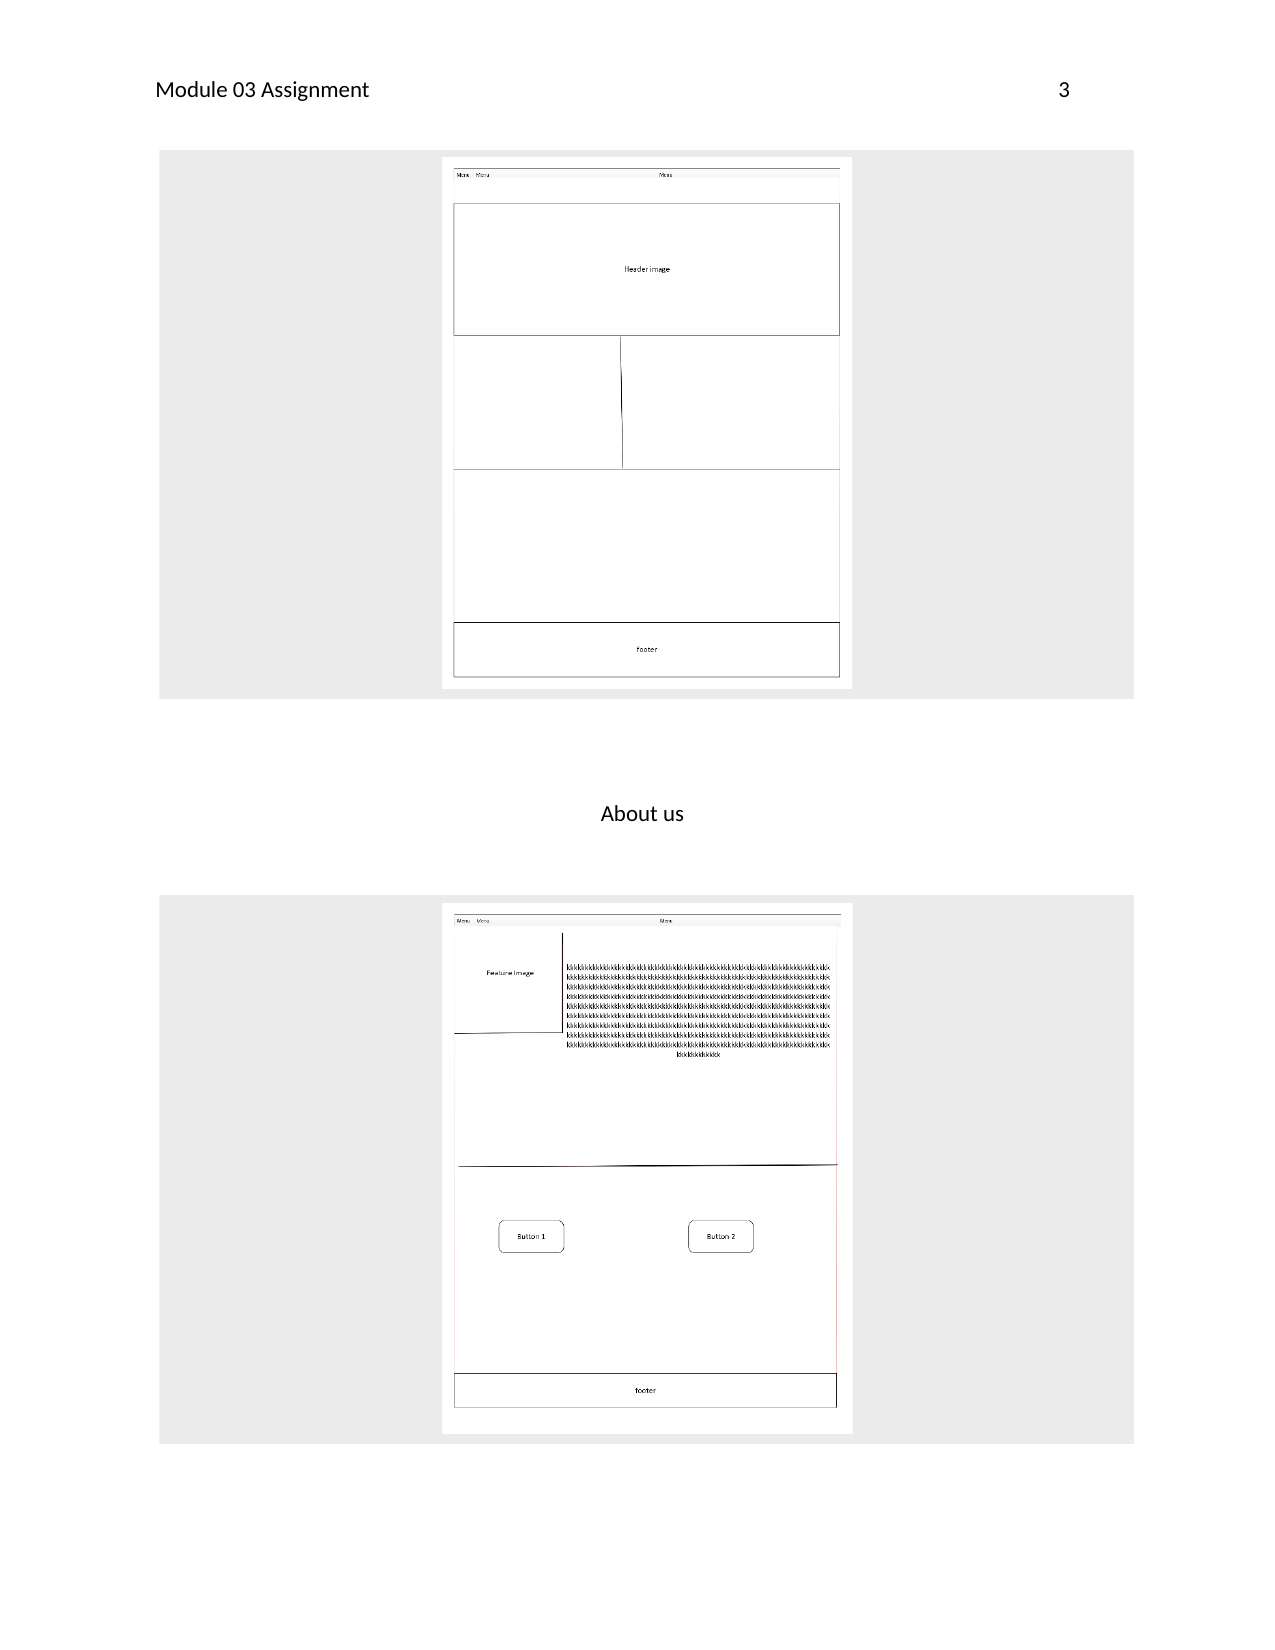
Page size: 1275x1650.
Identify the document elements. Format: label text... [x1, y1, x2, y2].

picture [159, 150, 1134, 699]
picture [159, 895, 1134, 1444]
list About us [159, 799, 1125, 827]
